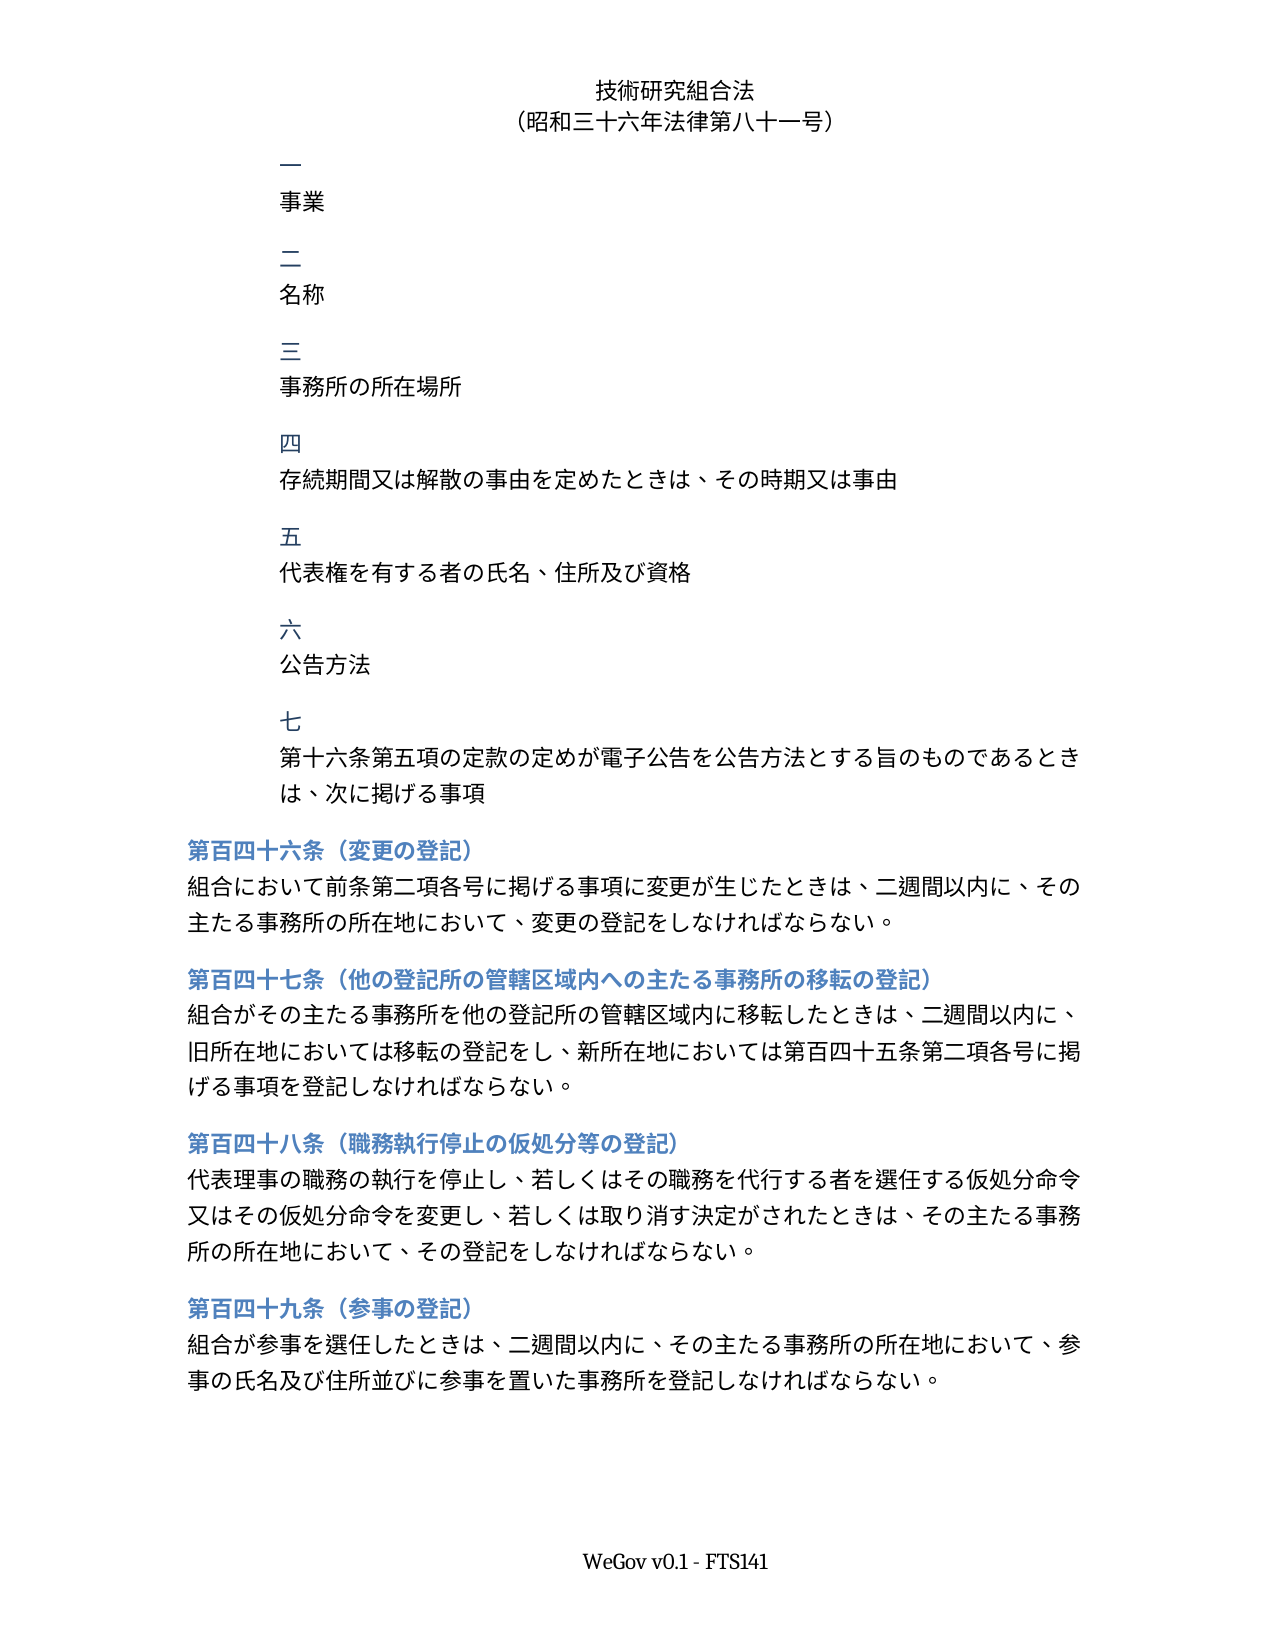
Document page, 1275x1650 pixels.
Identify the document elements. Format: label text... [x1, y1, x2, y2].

text 事業 [279, 186, 1087, 217]
subtitle 五 [279, 521, 1087, 552]
subtitle 六 [279, 613, 1087, 645]
subtitle 第百四十六条（変更の登記） [187, 835, 1087, 866]
text 代表理事の職務の執行を停止し、若しくはその職務を代行する者を選任する仮処分命令又はその仮処分命令を変更し、若しくは取り消す決定がされたときは、その主たる事務所の所在地において、その登記をしなければならない。 [187, 1164, 1087, 1267]
subtitle 七 [279, 706, 1087, 737]
text 第十六条第五項の定款の定めが電子公告を公告方法とする旨のものであるときは、次に掲げる事項 [279, 742, 1087, 809]
subtitle 一 [279, 150, 1087, 181]
text 名称 [279, 279, 1087, 310]
subtitle 第百四十七条（他の登記所の管轄区域内への主たる事務所の移転の登記） [187, 963, 1087, 995]
subtitle 第百四十八条（職務執行停止の仮処分等の登記） [187, 1128, 1087, 1159]
text 公告方法 [279, 649, 1087, 681]
text 代表権を有する者の氏名、住所及び資格 [279, 557, 1087, 588]
text 事務所の所在場所 [279, 371, 1087, 403]
subtitle 四 [279, 428, 1087, 459]
subtitle 三 [279, 335, 1087, 367]
text 存続期間又は解散の事由を定めたときは、その時期又は事由 [279, 464, 1087, 495]
subtitle 二 [279, 243, 1087, 274]
text 組合が参事を選任したときは、二週間以内に、その主たる事務所の所在地において、参事の氏名及び住所並びに参事を置いた事務所を登記しなければならない。 [187, 1329, 1087, 1396]
text 組合において前条第二項各号に掲げる事項に変更が生じたときは、二週間以内に、その主たる事務所の所在地において、変更の登記をしなければならない。 [187, 871, 1087, 938]
text 組合がその主たる事務所を他の登記所の管轄区域内に移転したときは、二週間以内に、旧所在地においては移転の登記をし、新所在地においては第百四十五条第二項各号に掲げる事項を登記しなければならない。 [187, 999, 1087, 1103]
subtitle 第百四十九条（参事の登記） [187, 1293, 1087, 1324]
